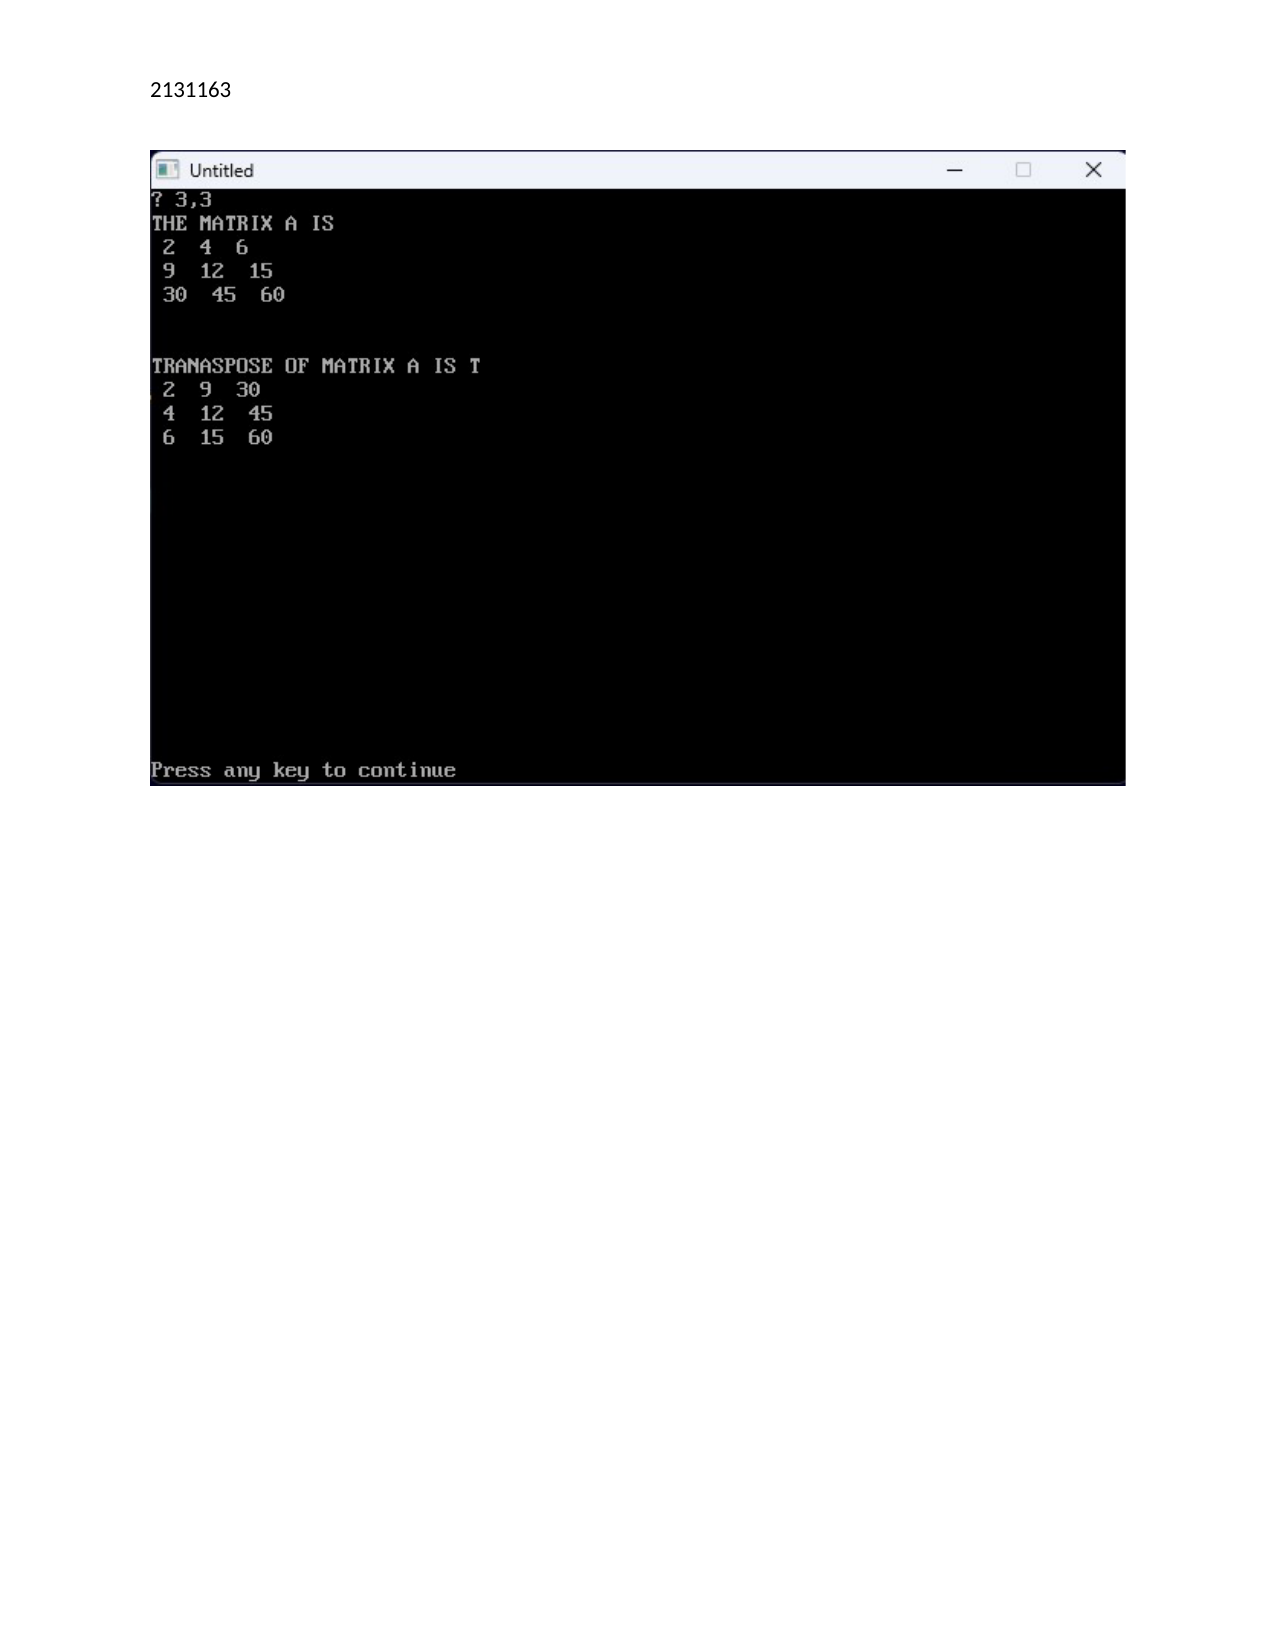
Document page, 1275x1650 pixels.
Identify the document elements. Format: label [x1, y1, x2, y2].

picture [150, 150, 1126, 786]
